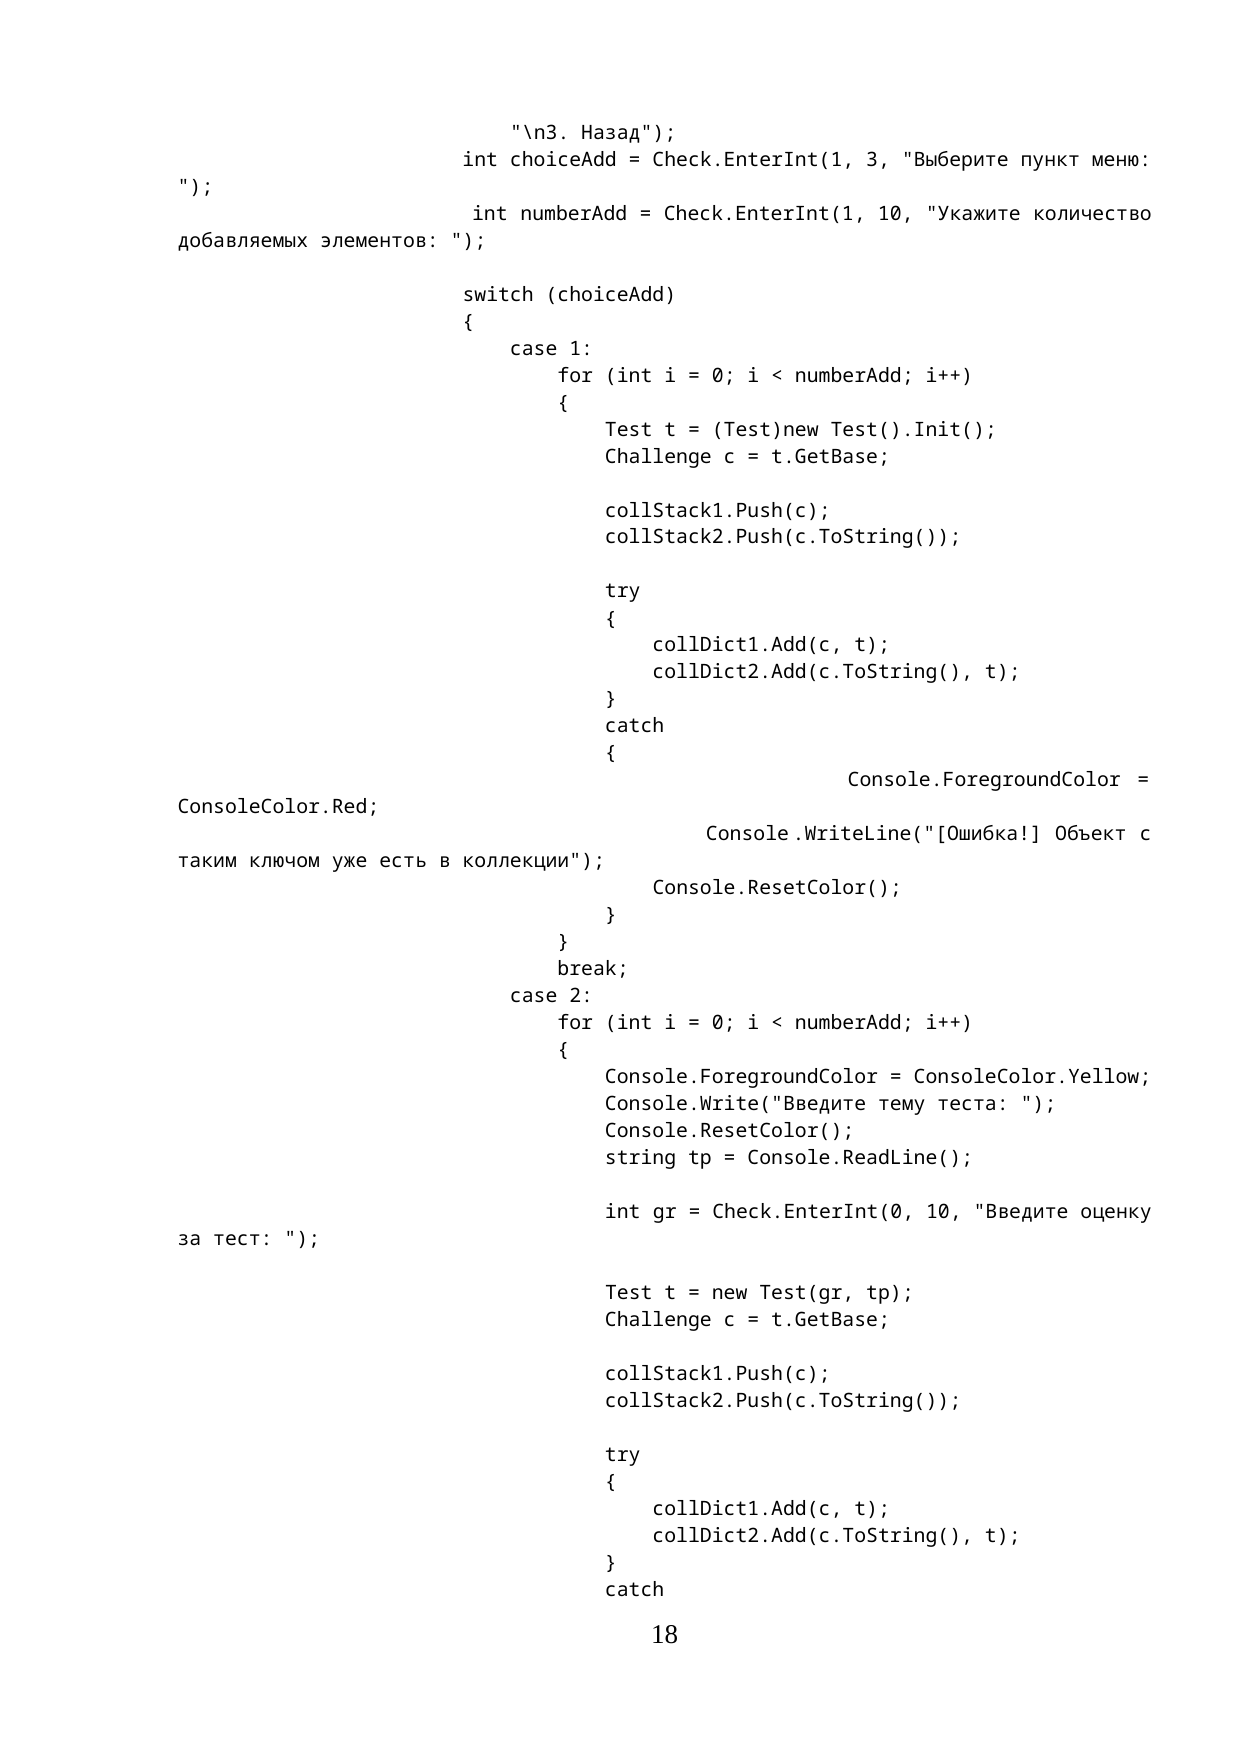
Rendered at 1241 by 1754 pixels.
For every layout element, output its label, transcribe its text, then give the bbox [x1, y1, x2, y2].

text collStack2.Push(c.ToString()); [177, 1386, 1152, 1413]
text Console.ResetColor(); [177, 873, 1152, 901]
text } [177, 1548, 1152, 1575]
text collDict2.Add(c.ToString(), t); [177, 1521, 1152, 1548]
text Console.ResetColor(); [177, 1116, 1152, 1143]
text try [177, 1440, 1152, 1467]
text Console.Write("Введите тему теста: "); [177, 1089, 1152, 1116]
text collStack2.Push(c.ToString()); [177, 523, 1152, 550]
text collStack1.Push(c); [177, 496, 1152, 523]
text int numberAdd = Check.EnterInt(1, 10, "Укажите количество добавляемых элементов: "); [177, 199, 1152, 253]
text int choiceAdd = Check.EnterInt(1, 3, "Выберите пункт меню: "); [177, 145, 1152, 199]
text } [177, 927, 1152, 954]
text switch (choiceAdd) [177, 280, 1152, 307]
text Test t = (Test)new Test().Init(); [177, 415, 1152, 442]
text collDict1.Add(c, t); [177, 631, 1152, 658]
text try [177, 577, 1152, 604]
text "\n3. Назад"); [177, 118, 1152, 145]
text { [177, 1035, 1152, 1062]
text Console.WriteLine("[Ошибка!] Объект с таким ключом уже есть в коллекции"); [177, 819, 1152, 873]
text { [177, 1467, 1152, 1494]
text Console.ForegroundColor = ConsoleColor.Yellow; [177, 1062, 1152, 1089]
text catch [177, 1575, 1152, 1602]
text collStack1.Push(c); [177, 1359, 1152, 1386]
text for (int i = 0; i < numberAdd; i++) [177, 361, 1152, 388]
text Test t = new Test(gr, tp); [177, 1278, 1152, 1305]
text case 2: [177, 981, 1152, 1008]
text collDict1.Add(c, t); [177, 1494, 1152, 1521]
text { [177, 307, 1152, 334]
text } [177, 685, 1152, 712]
text for (int i = 0; i < numberAdd; i++) [177, 1008, 1152, 1035]
text { [177, 739, 1152, 766]
text { [177, 604, 1152, 631]
text Challenge c = t.GetBase; [177, 1305, 1152, 1332]
text break; [177, 954, 1152, 981]
text string tp = Console.ReadLine(); [177, 1143, 1152, 1170]
text catch [177, 712, 1152, 739]
text case 1: [177, 334, 1152, 361]
text int gr = Check.EnterInt(0, 10, "Введите оценку за тест: "); [177, 1197, 1152, 1251]
text } [177, 901, 1152, 927]
text { [177, 388, 1152, 415]
text collDict2.Add(c.ToString(), t); [177, 658, 1152, 685]
text Console.ForegroundColor = ConsoleColor.Red; [177, 766, 1152, 819]
text Challenge c = t.GetBase; [177, 442, 1152, 469]
